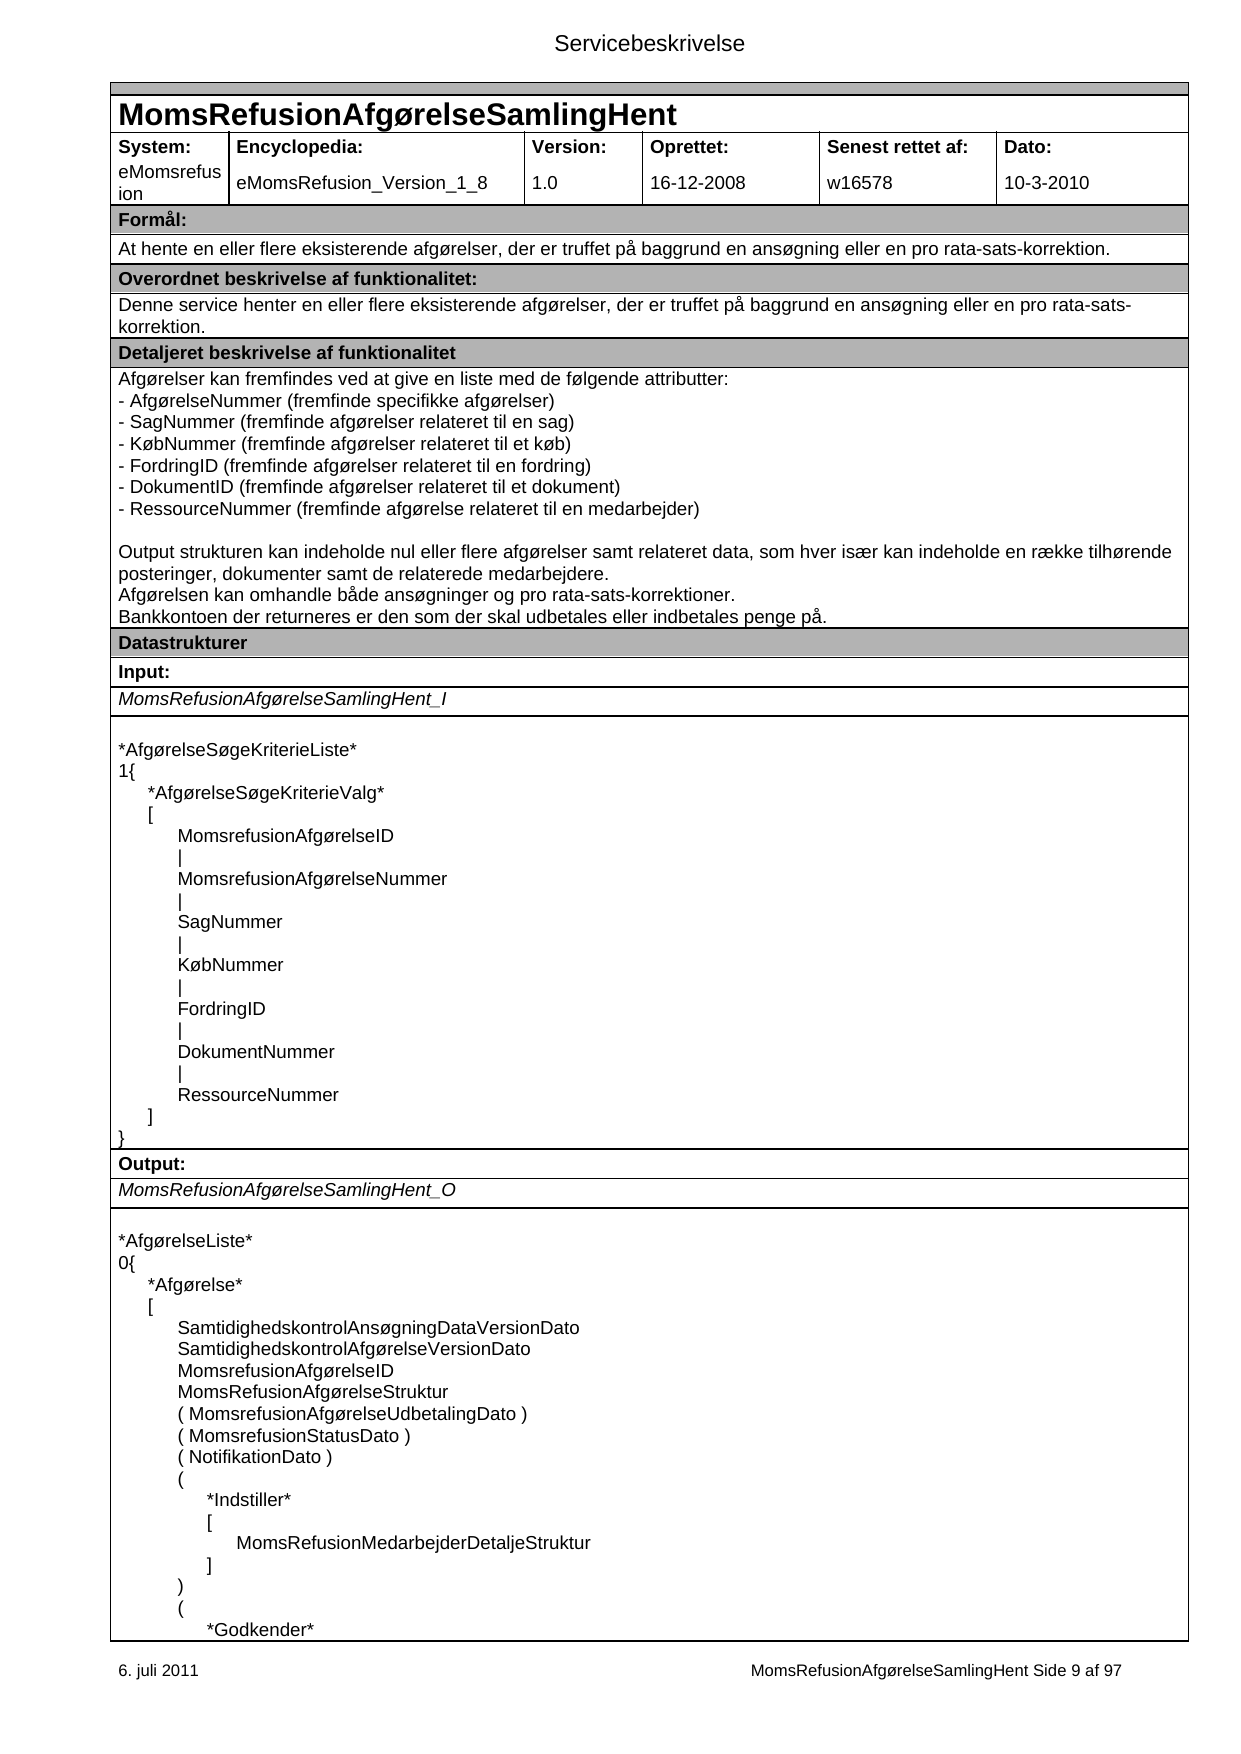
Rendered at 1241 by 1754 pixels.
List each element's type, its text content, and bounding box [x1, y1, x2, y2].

table_cell Senest rettet af: [820, 133, 996, 161]
table_cell Dato: [997, 133, 1188, 161]
table_cell Oprettet: [643, 133, 819, 161]
table_cell Input: [111, 658, 1188, 686]
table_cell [111, 1209, 1188, 1640]
table_cell Overordnet beskrivelse af funktionalitet: [111, 265, 1188, 292]
table_cell w16578 [820, 161, 996, 204]
table_cell Version: [525, 133, 642, 161]
table_cell *AfgørelseSøgeKriterieListe* 1{ *AfgørelseSøgeKriterieValg* [ MomsrefusionAfgørelseID | MomsrefusionAfgørelseNummer | SagNummer | KøbNummer | FordringID | DokumentNummer | RessourceNummer ] } [111, 717, 1188, 1148]
table_cell Detaljeret beskrivelse af funktionalitet [111, 339, 1188, 367]
table_cell MomsRefusionAfgørelseSamlingHent_O [111, 1179, 1188, 1207]
table_cell MomsRefusionAfgørelseSamlingHent [111, 96, 1188, 131]
table_cell Encyclopedia: [230, 133, 524, 161]
table_cell System: [111, 133, 228, 161]
table_cell 10-3-2010 [997, 161, 1188, 204]
table_cell eMomsrefusion [111, 161, 228, 204]
table_cell 16-12-2008 [643, 161, 819, 204]
table_cell Formål: [111, 206, 1188, 233]
table_cell Denne service henter en eller flere eksisterende afgørelser, der er truffet på baggrund en ansøgning eller en pro rata-sats-korrektion. [111, 294, 1188, 337]
table_cell 1.0 [525, 161, 642, 204]
table_cell Datastrukturer [111, 629, 1188, 656]
table_cell At hente en eller flere eksisterende afgørelser, der er truffet på baggrund en ansøgning eller en pro rata-sats-korrektion. [111, 235, 1188, 263]
table_cell Output: [111, 1150, 1188, 1178]
table_cell MomsRefusionAfgørelseSamlingHent_I [111, 688, 1188, 715]
table_cell Afgørelser kan fremfindes ved at give en liste med de følgende attributter: - AfgørelseNummer (fremfinde specifikke afgørelser) - SagNummer (fremfinde afgørelser relateret til en sag) - KøbNummer (fremfinde afgørelser relateret til et køb) - FordringID (fremfinde afgørelser relateret til en fordring) - DokumentID (fremfinde afgørelser relateret til et dokument) - RessourceNummer (fremfinde afgørelse relateret til en medarbejder) Output strukturen kan indeholde nul eller flere afgørelser samt relateret data, som hver især kan indeholde en række tilhørende posteringer, dokumenter samt de relaterede medarbejdere. Afgørelsen kan omhandle både ansøgninger og pro rata-sats-korrektioner. Bankkontoen der returneres er den som der skal udbetales eller indbetales penge på. [111, 368, 1188, 627]
table_header [111, 83, 1188, 94]
table_cell eMomsRefusion_Version_1_8 [230, 161, 524, 204]
